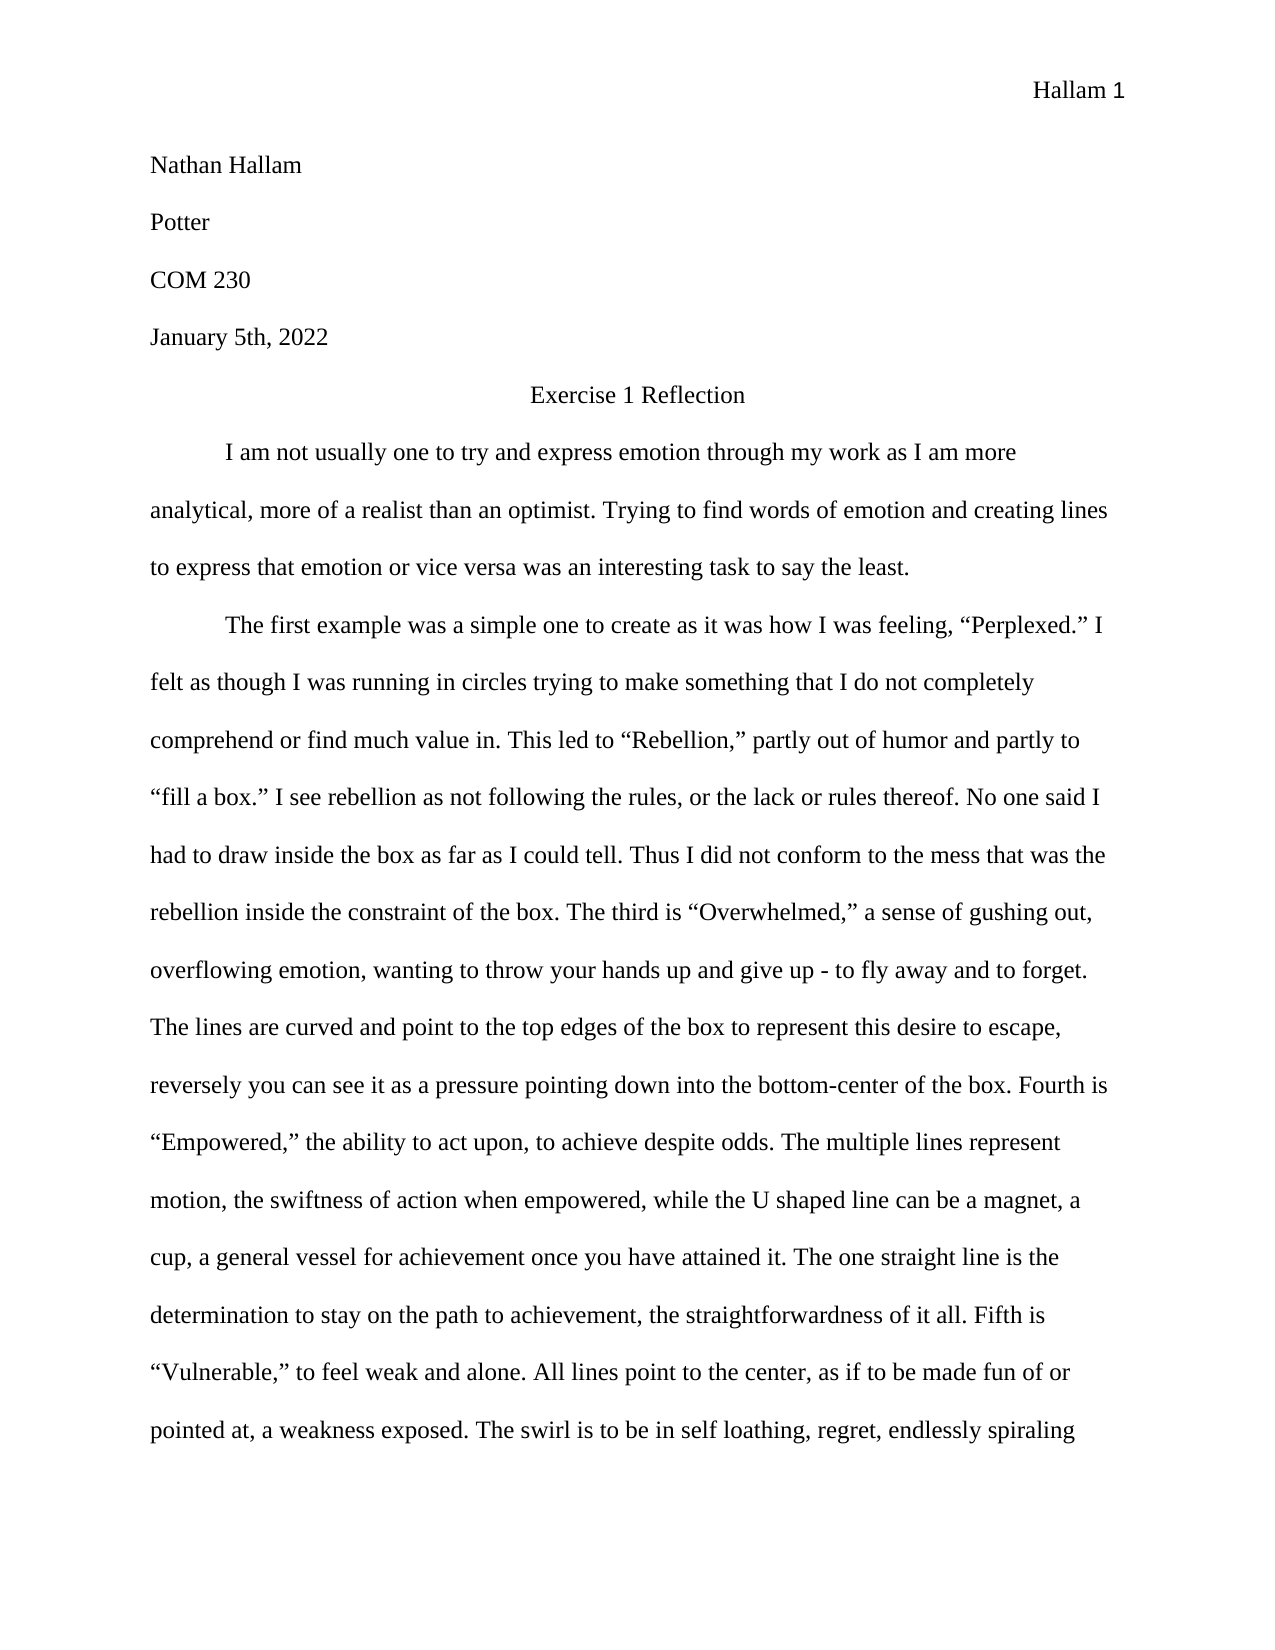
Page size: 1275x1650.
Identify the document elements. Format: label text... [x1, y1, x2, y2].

text Nathan Hallam [150, 150, 1125, 179]
text I am not usually one to try and express emotion through my work as I am more analytical, more of a realist than an optimist. Trying to find words of emotion and creating lines to express that emotion or vice versa was an interesting task to say the least. [150, 437, 1125, 581]
text January 5th, 2022 [150, 322, 1125, 351]
text COM 230 [150, 265, 1125, 294]
text Exercise 1 Reflection [150, 380, 1125, 409]
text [150, 610, 1125, 1444]
text Potter [150, 207, 1125, 236]
